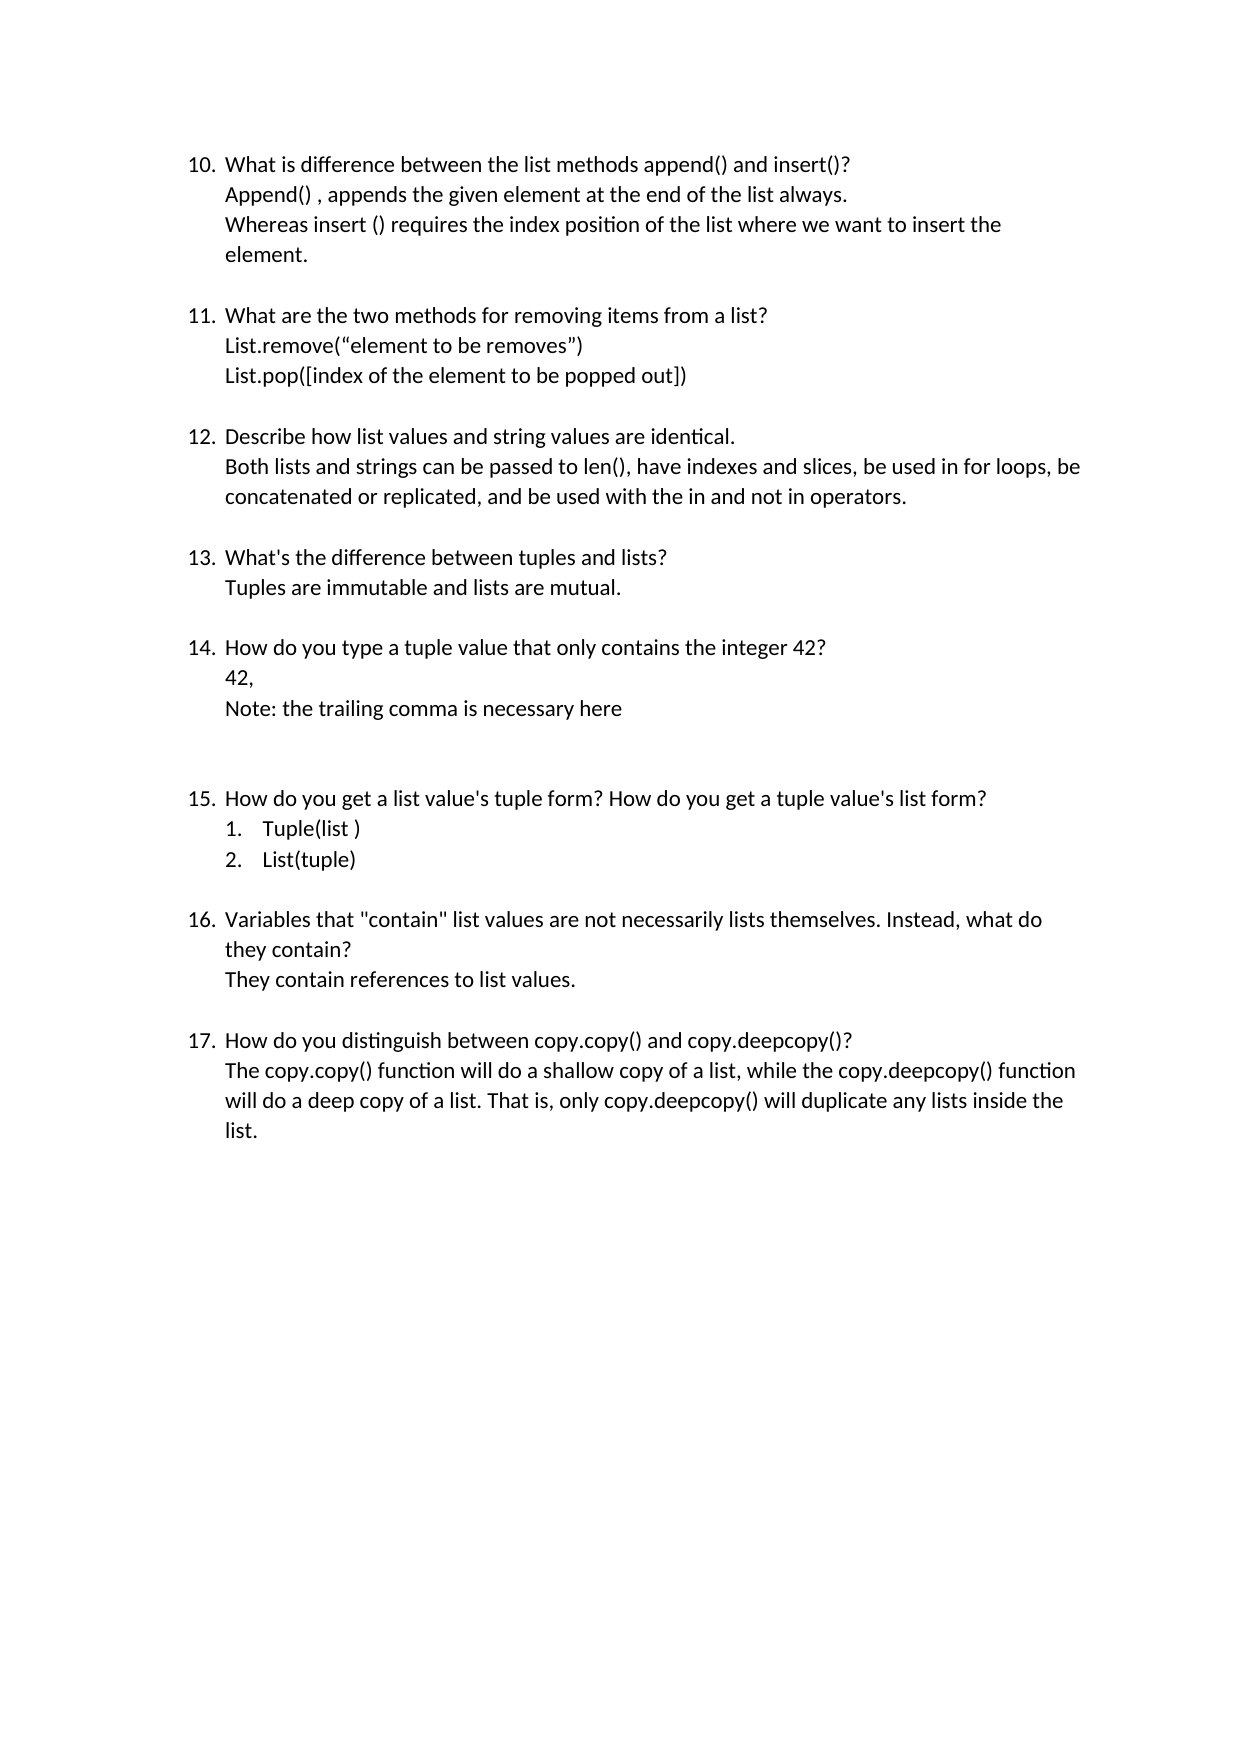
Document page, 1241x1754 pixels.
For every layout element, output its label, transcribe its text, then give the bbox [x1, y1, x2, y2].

list List(tuple) [225, 845, 1090, 873]
list The copy.copy() function will do a shallow copy of a list, while the copy.deepcopy() function will do a deep copy of a list. That is, only copy.deepcopy() will duplicate any lists inside the list. [225, 1056, 1090, 1145]
list Describe how list values and string values are identical. [187, 422, 1090, 450]
list How do you distinguish between copy.copy() and copy.deepcopy()? [187, 1026, 1090, 1054]
list How do you type a tuple value that only contains the integer 42? [187, 633, 1090, 661]
list List.pop([index of the element to be popped out]) [225, 361, 1090, 389]
list How do you get a list value's tuple form? How do you get a tuple value's list form? [187, 784, 1090, 812]
list Append() , appends the given element at the end of the list always. [225, 180, 1090, 208]
list They contain references to list values. [225, 966, 1090, 994]
list 42, [225, 663, 1090, 692]
list Tuples are immutable and lists are mutual. [225, 573, 1090, 601]
list Note: the trailing comma is necessary here [225, 694, 1090, 722]
list What's the difference between tuples and lists? [187, 543, 1090, 571]
list List.remove(“element to be removes”) [225, 331, 1090, 359]
list Whereas insert () requires the index position of the list where we want to insert the element. [225, 210, 1090, 269]
list Both lists and strings can be passed to len(), have indexes and slices, be used in for loops, be concatenated or replicated, and be used with the in and not in operators. [225, 452, 1090, 510]
list Tuple(list ) [225, 814, 1090, 843]
list Variables that "contain" list values are not necessarily lists themselves. Instead, what do they contain? [187, 905, 1090, 963]
list What is difference between the list methods append() and insert()? [187, 150, 1090, 178]
list What are the two methods for removing items from a list? [187, 301, 1090, 329]
